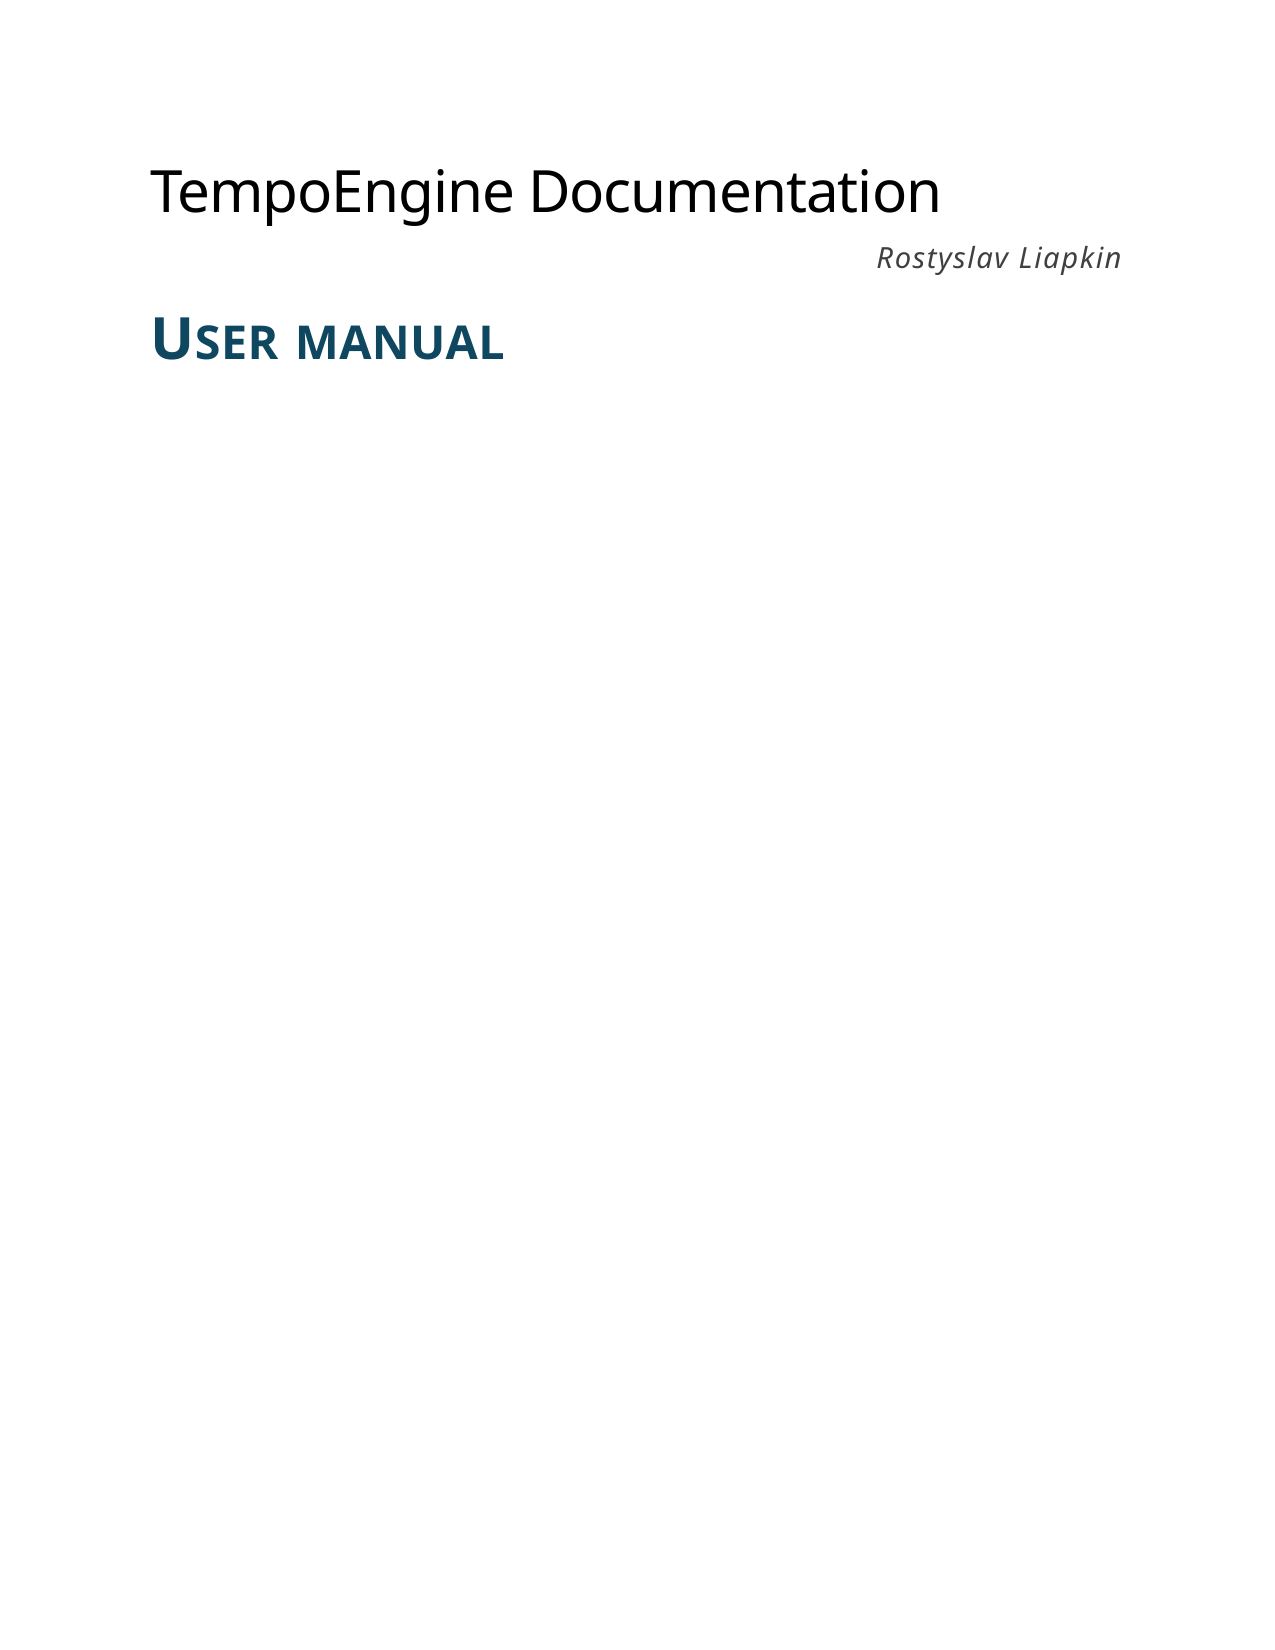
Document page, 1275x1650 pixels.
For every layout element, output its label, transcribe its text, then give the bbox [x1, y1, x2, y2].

subtitle Rostyslav Liapkin [150, 238, 1125, 277]
title User manual [150, 297, 1125, 377]
title TempoEngine Documentation [150, 150, 1125, 229]
